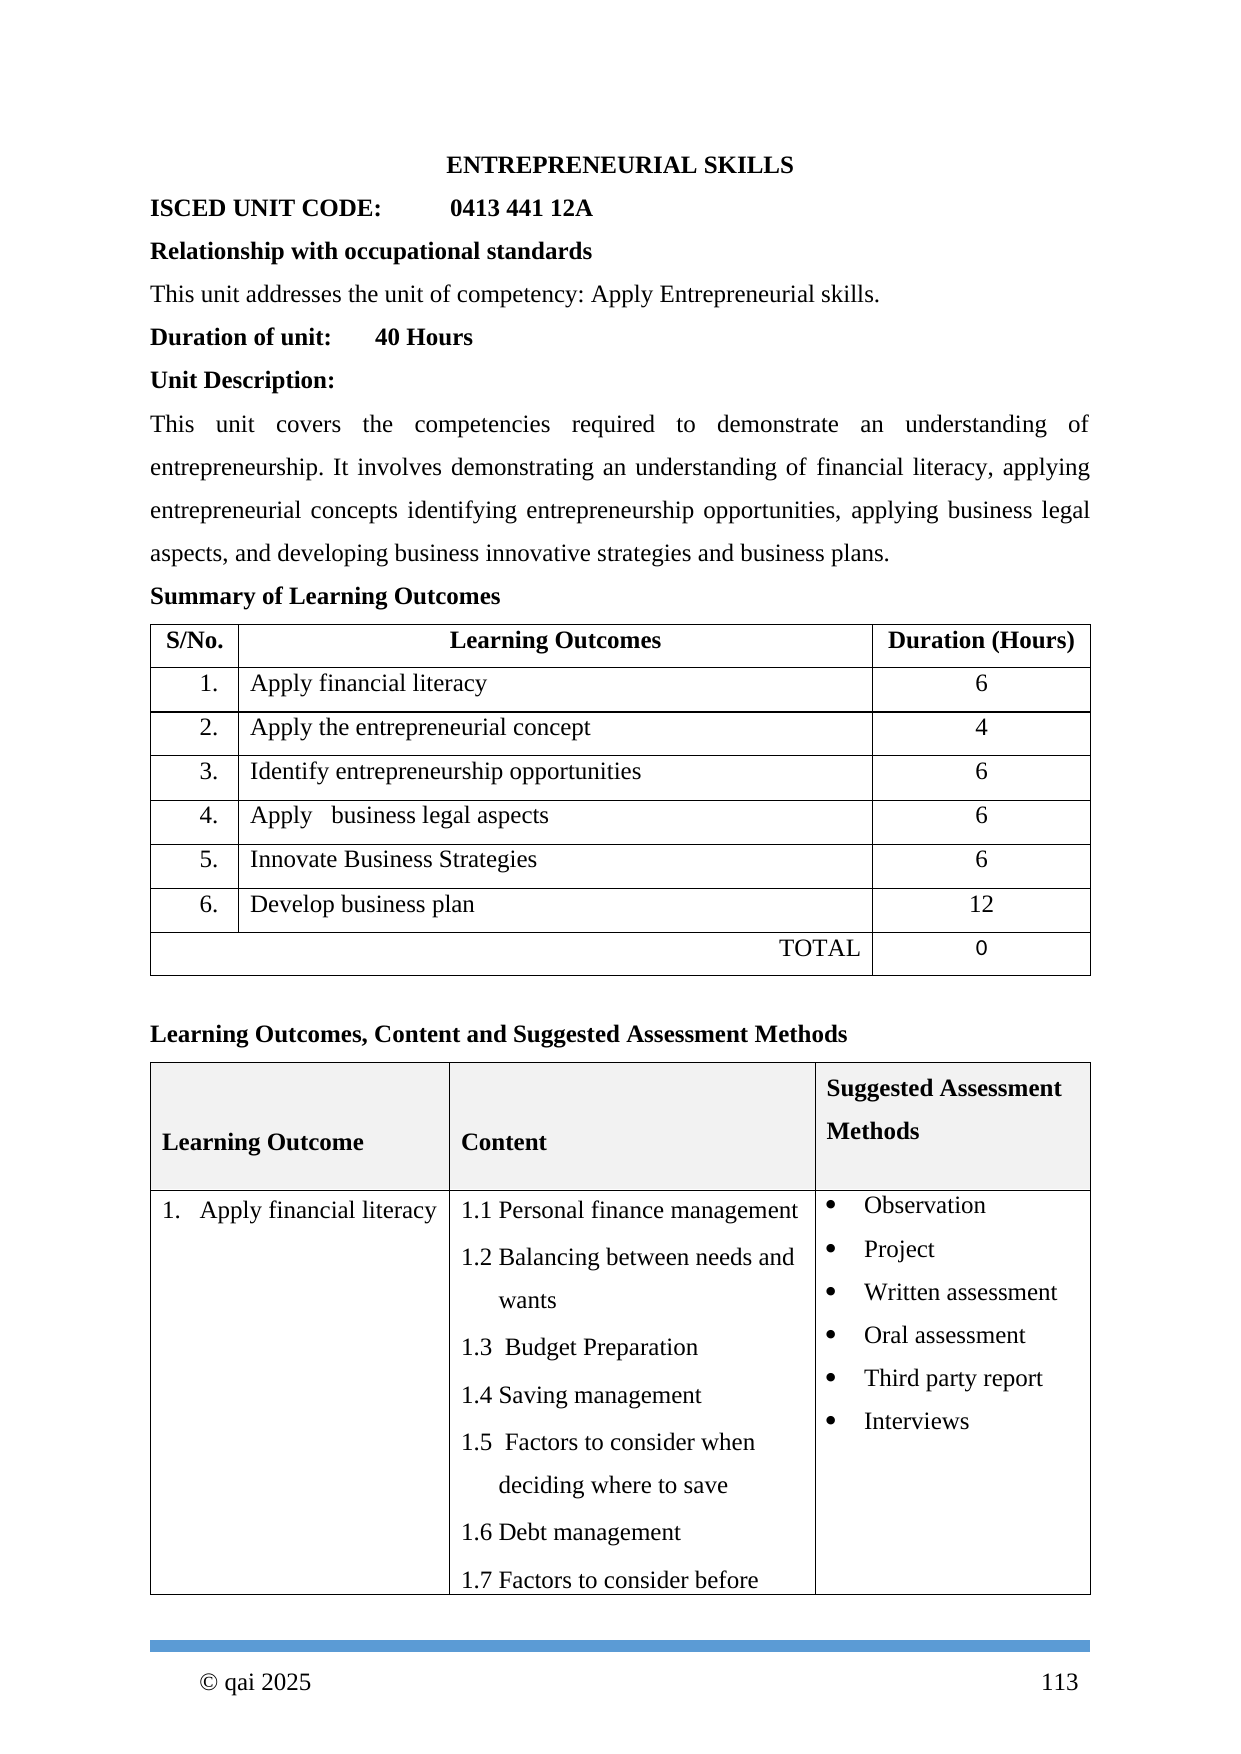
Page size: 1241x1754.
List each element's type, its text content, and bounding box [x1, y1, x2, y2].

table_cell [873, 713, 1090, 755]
text Duration of unit: 40 Hours [150, 322, 1090, 351]
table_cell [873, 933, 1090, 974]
text Summary of Learning Outcomes [150, 581, 1090, 610]
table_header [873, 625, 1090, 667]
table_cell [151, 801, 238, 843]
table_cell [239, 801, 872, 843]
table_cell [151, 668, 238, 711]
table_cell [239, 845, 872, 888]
text This unit covers the competencies required to demonstrate an understanding of entrepreneurship. It involves demonstrating an understanding of financial literacy, applying entrepreneurial concepts identifying entrepreneurship opportunities, applying business legal aspects, and developing business innovative strategies and business plans. [150, 409, 1090, 567]
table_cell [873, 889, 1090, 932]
text Relationship with occupational standards [150, 236, 1090, 265]
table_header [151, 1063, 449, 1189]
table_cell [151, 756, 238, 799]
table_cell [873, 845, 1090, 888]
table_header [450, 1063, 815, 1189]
text This unit addresses the unit of competency: Apply Entrepreneurial skills. [150, 279, 1090, 308]
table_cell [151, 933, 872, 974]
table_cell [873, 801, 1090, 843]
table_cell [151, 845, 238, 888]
text Learning Outcomes, Content and Suggested Assessment Methods [150, 1019, 1090, 1047]
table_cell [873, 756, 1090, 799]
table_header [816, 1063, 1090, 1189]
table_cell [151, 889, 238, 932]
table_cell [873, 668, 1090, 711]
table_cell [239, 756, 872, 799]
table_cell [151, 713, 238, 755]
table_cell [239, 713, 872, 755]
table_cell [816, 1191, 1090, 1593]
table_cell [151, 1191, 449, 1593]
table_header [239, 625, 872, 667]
text ISCED UNIT CODE: 0413 441 12A [150, 193, 1090, 222]
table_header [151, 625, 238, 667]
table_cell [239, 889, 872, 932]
subtitle ENTREPRENEURIAL SKILLS [150, 150, 1090, 179]
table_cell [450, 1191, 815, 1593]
text Unit Description: [150, 366, 1090, 394]
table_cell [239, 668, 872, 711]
